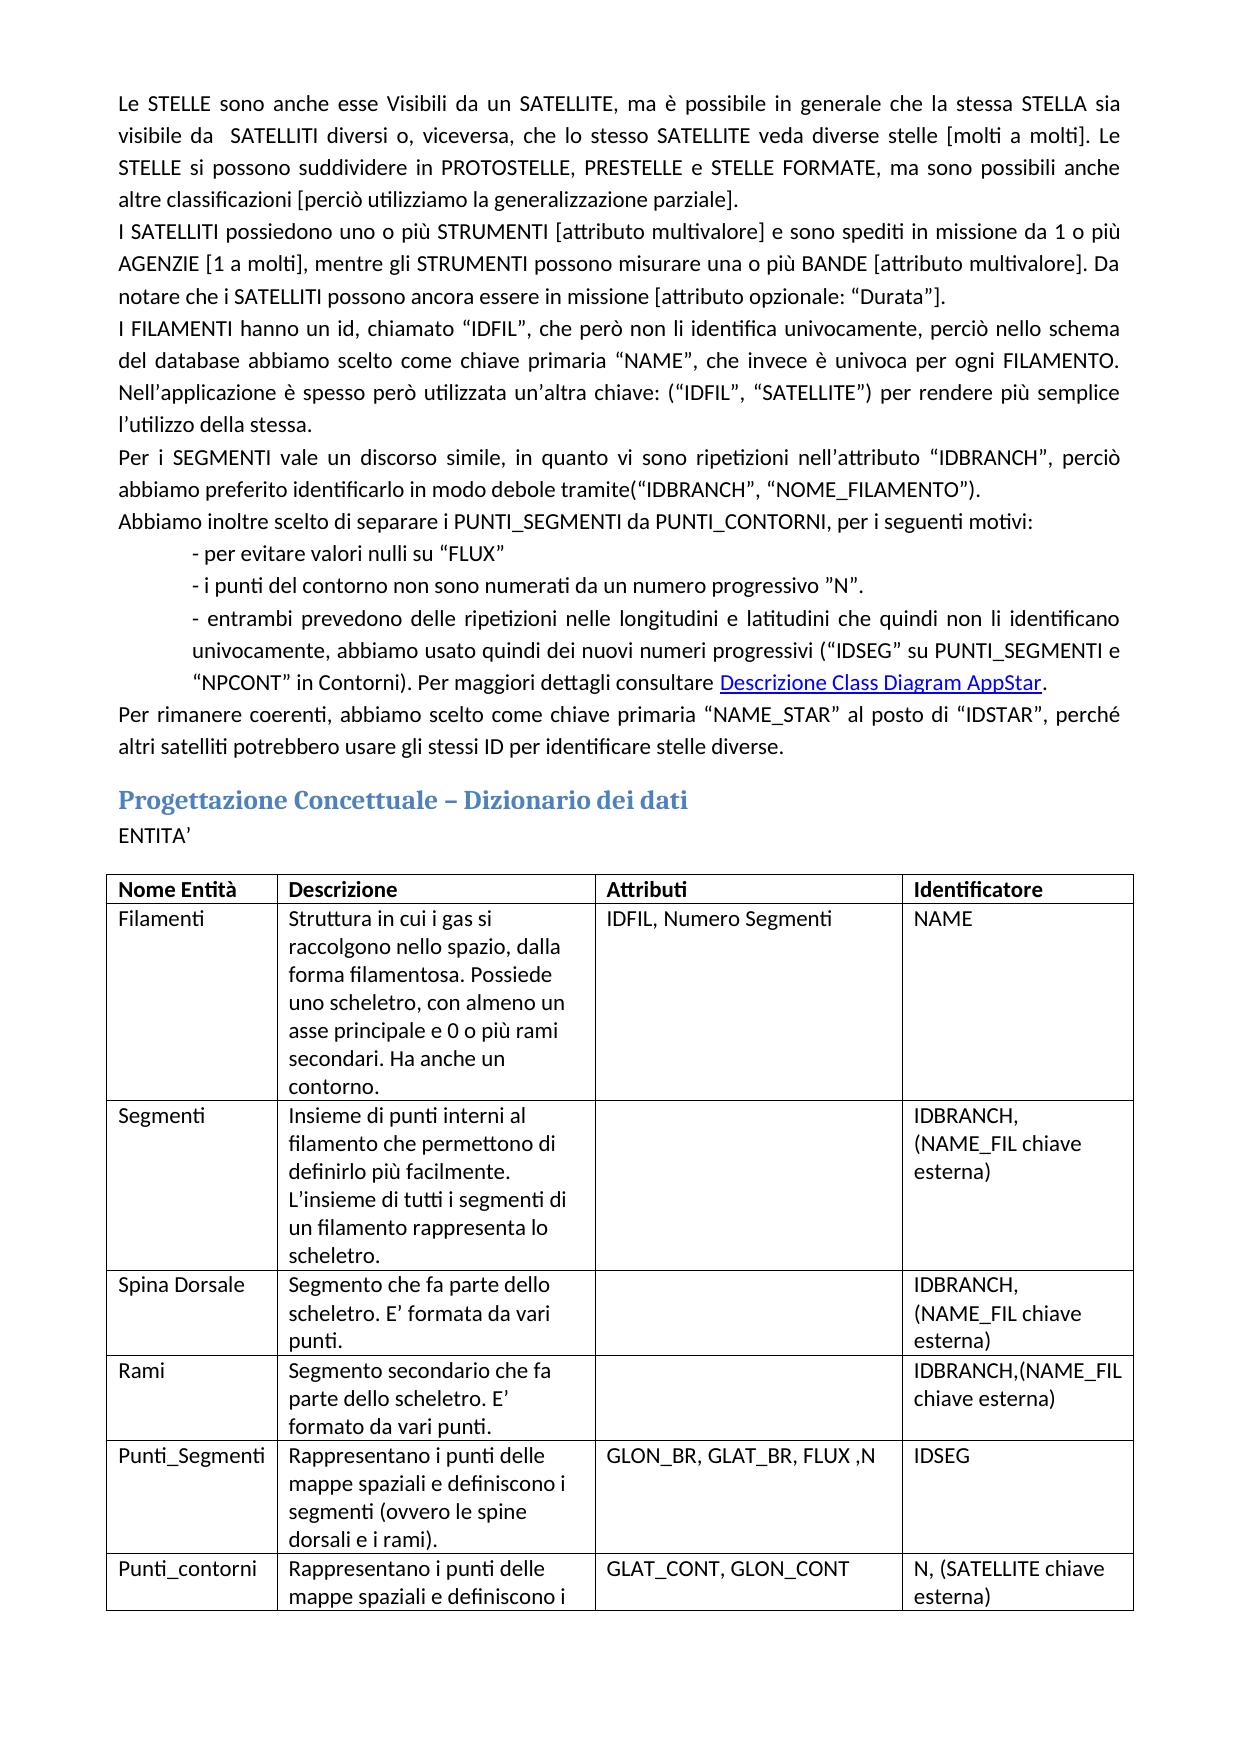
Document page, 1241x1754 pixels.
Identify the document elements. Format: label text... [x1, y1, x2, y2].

table_cell IDBRANCH, (NAME_FIL chiave esterna) [903, 1101, 1133, 1269]
table_header Attributi [596, 875, 902, 903]
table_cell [596, 1554, 902, 1610]
table_cell GLON_BR, GLAT_BR, FLUX ,N [596, 1441, 902, 1553]
table_cell Segmento che fa parte dello scheletro. E’ formata da vari punti. [278, 1271, 595, 1355]
table_cell Segmento secondario che fa parte dello scheletro. E’ formato da vari punti. [278, 1356, 595, 1440]
table_cell Filamenti [107, 904, 277, 1100]
text Le STELLE sono anche esse Visibili da un SATELLITE, ma è possibile in generale che la stessa STELLA sia visibile da SATELLITI diversi o, viceversa, che lo stesso SATELLITE veda diverse stelle [molti a molti]. Le STELLE si possono suddividere in PROTOSTELLE, PRESTELLE e STELLE FORMATE, ma sono possibili anche altre classificazioni [perciò utilizziamo la generalizzazione parziale]. [118, 89, 1122, 213]
subtitle Progettazione Concettuale – Dizionario dei dati [118, 785, 1122, 817]
text ENTITA’ [118, 821, 1122, 849]
table_cell NAME [903, 904, 1133, 1100]
table_cell Segmenti [107, 1101, 277, 1269]
table_cell IDSEG [903, 1441, 1133, 1553]
table_cell [596, 1271, 902, 1355]
table_cell Spina Dorsale [107, 1271, 277, 1355]
table_header Descrizione [278, 875, 595, 903]
table_header Nome Entità [107, 875, 277, 903]
table_cell IDBRANCH, (NAME_FIL chiave esterna) [903, 1271, 1133, 1355]
table_cell Insieme di punti interni al filamento che permettono di definirlo più facilmente. L’insieme di tutti i segmenti di un filamento rappresenta lo scheletro. [278, 1101, 595, 1269]
table_cell [596, 1356, 902, 1440]
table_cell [903, 1554, 1133, 1610]
table_header Identificatore [903, 875, 1133, 903]
text I FILAMENTI hanno un id, chiamato “IDFIL”, che però non li identifica univocamente, perciò nello schema del database abbiamo scelto come chiave primaria “NAME”, che invece è univoca per ogni FILAMENTO. Nell’applicazione è spesso però utilizzata un’altra chiave: (“IDFIL”, “SATELLITE”) per rendere più semplice l’utilizzo della stessa. [118, 314, 1122, 438]
text - i punti del contorno non sono numerati da un numero progressivo ”N”. [118, 571, 1122, 599]
text Abbiamo inoltre scelto di separare i PUNTI_SEGMENTI da PUNTI_CONTORNI, per i seguenti motivi: [118, 507, 1122, 535]
text I SATELLITI possiedono uno o più STRUMENTI [attributo multivalore] e sono spediti in missione da 1 o più AGENZIE [1 a molti], mentre gli STRUMENTI possono misurare una o più BANDE [attributo multivalore]. Da notare che i SATELLITI possono ancora essere in missione [attributo opzionale: “Durata”]. [118, 217, 1122, 310]
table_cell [278, 1554, 595, 1610]
table_cell Punti_Segmenti [107, 1441, 277, 1553]
table_cell Punti_contorni [107, 1554, 277, 1610]
text Per i SEGMENTI vale un discorso simile, in quanto vi sono ripetizioni nell’attributo “IDBRANCH”, perciò abbiamo preferito identificarlo in modo debole tramite(“IDBRANCH”, “NOME_FILAMENTO”). [118, 443, 1122, 503]
table_cell Rappresentano i punti delle mappe spaziali e definiscono i segmenti (ovvero le spine dorsali e i rami). [278, 1441, 595, 1553]
text Per rimanere coerenti, abbiamo scelto come chiave primaria “NAME_STAR” al posto di “IDSTAR”, perché altri satelliti potrebbero usare gli stessi ID per identificare stelle diverse. [118, 700, 1122, 760]
table_cell Struttura in cui i gas si raccolgono nello spazio, dalla forma filamentosa. Possiede uno scheletro, con almeno un asse principale e 0 o più rami secondari. Ha anche un contorno. [278, 904, 595, 1100]
table_cell [596, 1101, 902, 1269]
text - per evitare valori nulli su “FLUX” [118, 539, 1122, 567]
text - entrambi prevedono delle ripetizioni nelle longitudini e latitudini che quindi non li identificano univocamente, abbiamo usato quindi dei nuovi numeri progressivi (“IDSEG” su PUNTI_SEGMENTI e “NPCONT” in Contorni). Per maggiori dettagli consultare Descrizione Class Diagram AppStar. [192, 604, 1122, 696]
table_cell Rami [107, 1356, 277, 1440]
table_cell IDFIL, Numero Segmenti [596, 904, 902, 1100]
table_cell IDBRANCH,(NAME_FIL chiave esterna) [903, 1356, 1133, 1440]
